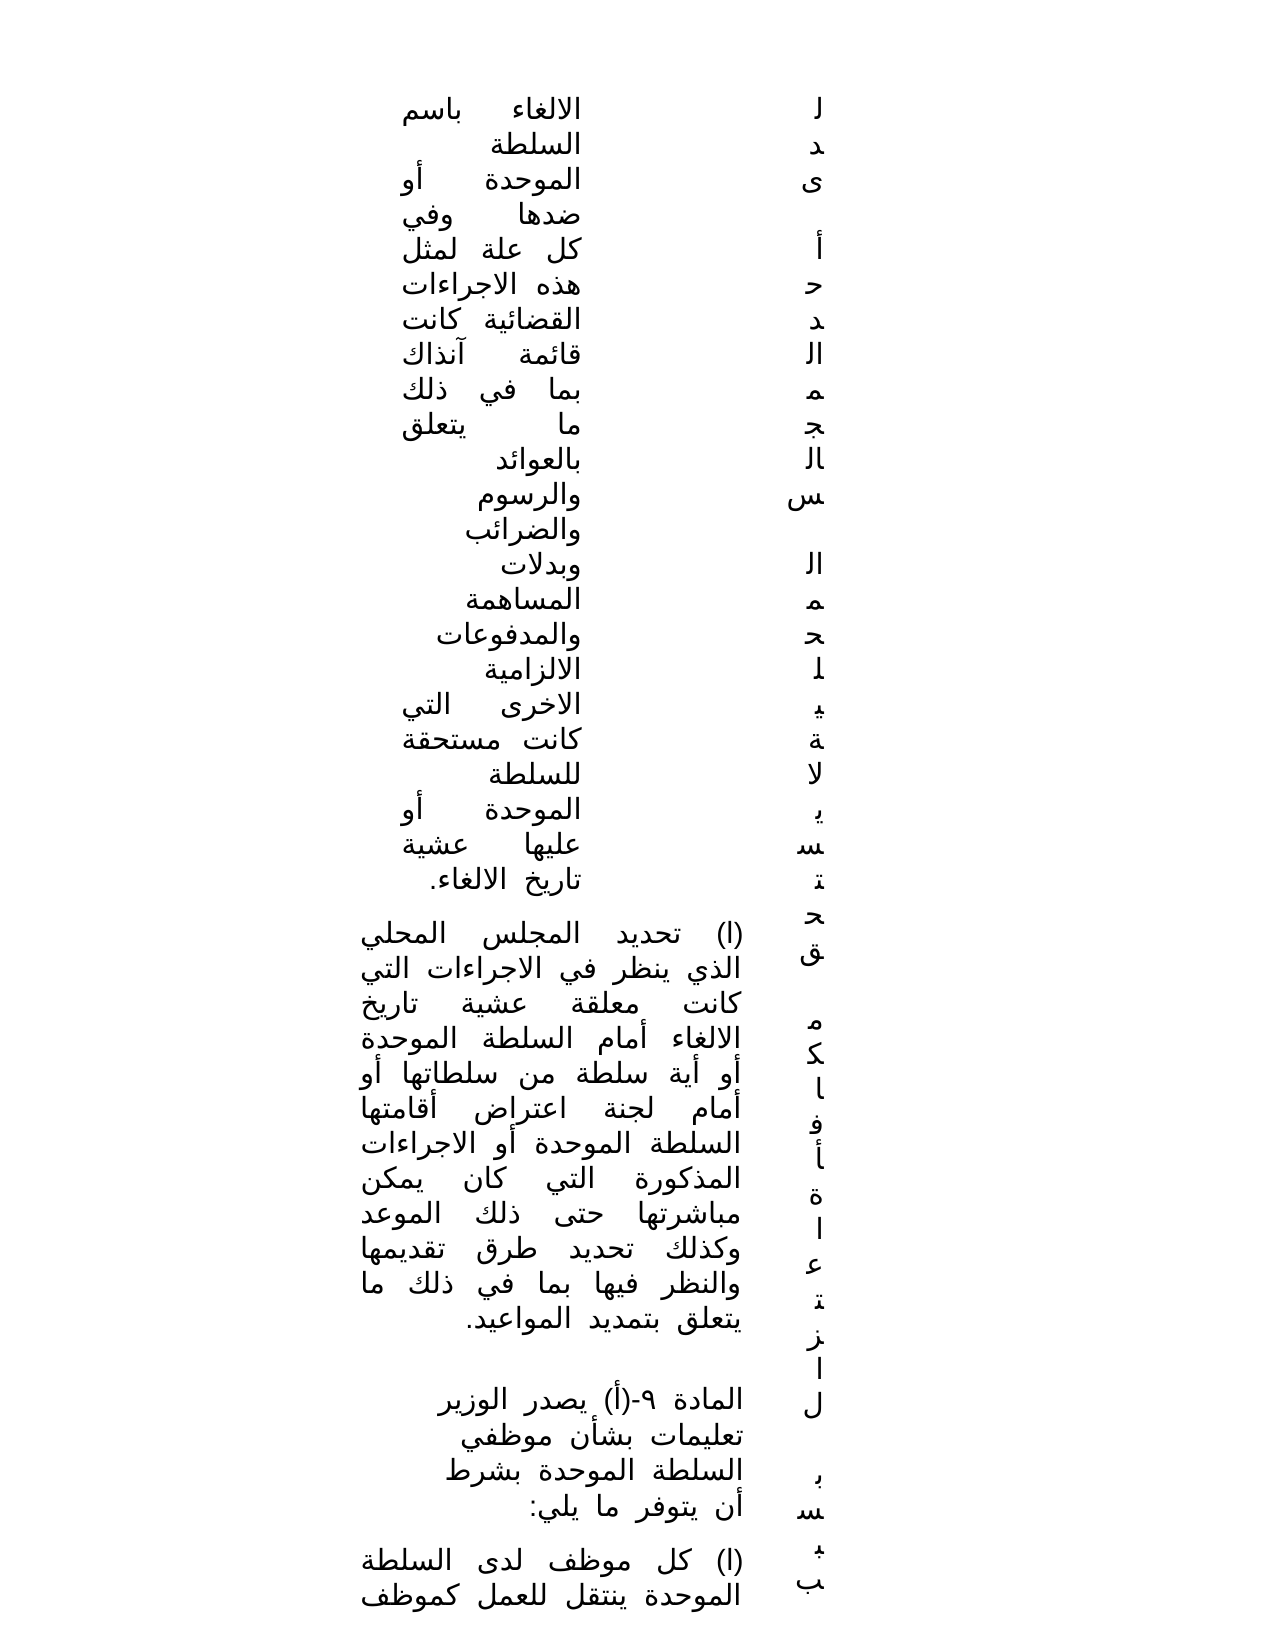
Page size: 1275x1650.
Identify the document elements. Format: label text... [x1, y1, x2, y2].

text (ا) تحديد المجلس المحلي الذي ينظر في الاجراءات التي كانت معلقة عشية تاريخ الالغاء أمام السلطة الموحدة أو أية سلطة من سلطاتها أو أمام لجنة اعتراض أقامتها السلطة الموحدة أو الاجراءات المذكورة التي كان يمكن مباشرتها حتى ذلك الموعد وكذلك تحديد طرق تقديمها والنظر فيها بما في ذلك ما يتعلق بتمديد المواعيد. [360, 915, 744, 1335]
text الالغاء باسم السلطة الموحدة أو ضدها وفي كل علة لمثل هذه الاجراءات القضائية كانت قائمة آنذاك بما في ذلك ما يتعلق بالعوائد والرسوم والضرائب وبدلات المساهمة والمدفوعات الالزامية الاخرى التي كانت مستحقة للسلطة الموحدة أو عليها عشية تاريخ الالغاء. [402, 91, 582, 896]
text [360, 1542, 744, 1612]
text المادة ٩-(أ) يصدر الوزير تعليمات بشأن موظفي السلطة الموحدة بشرط أن يتوفر ما يلي: [400, 1381, 744, 1523]
text (ا) كل موظف لدى السلطة الموحدة ينتقل للعمل كموظف لدى أحد المجالس المحلية لا يستحق مكافأة اعتزال بسبب انتقاله هذا. [806, 91, 826, 1596]
